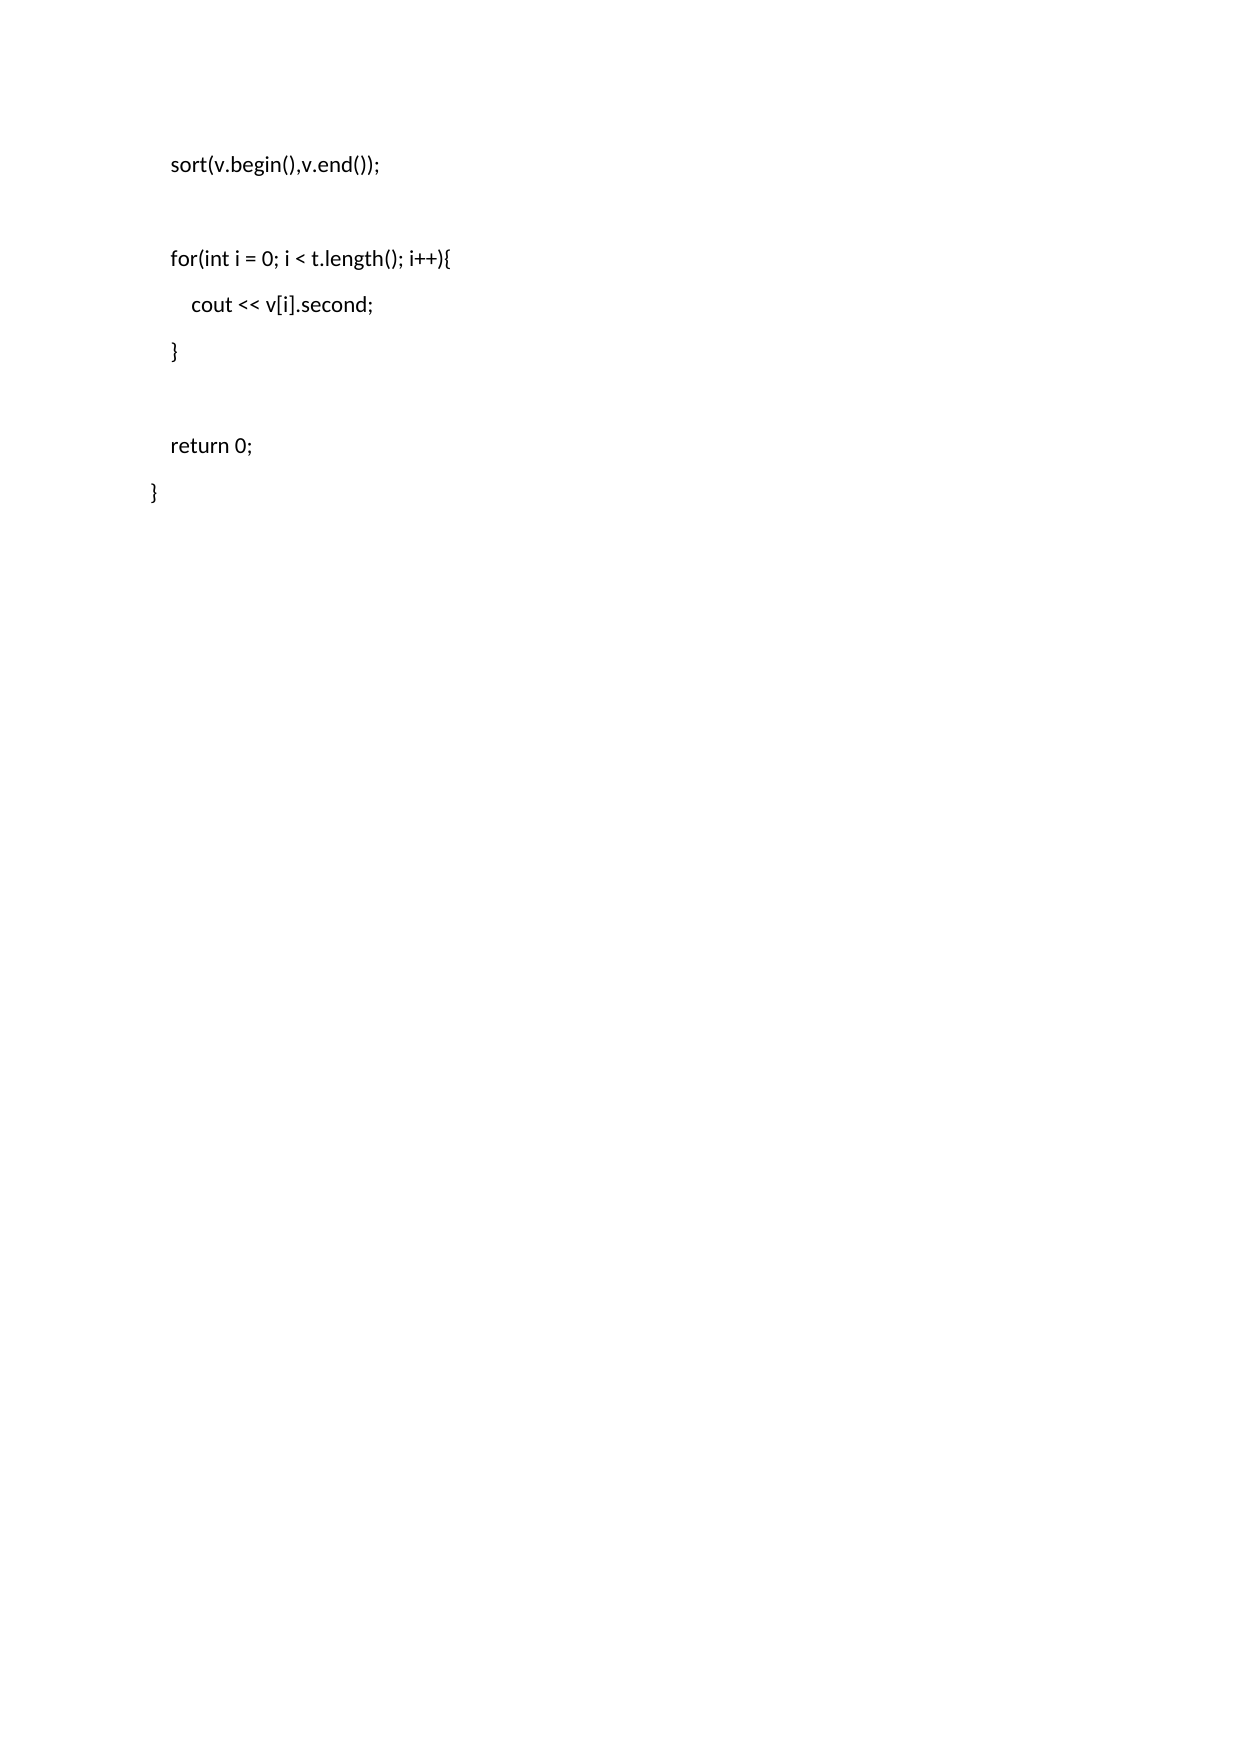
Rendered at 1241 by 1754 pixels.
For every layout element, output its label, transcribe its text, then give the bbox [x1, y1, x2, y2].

text } [150, 337, 1090, 366]
text for(int i = 0; i < t.length(); i++){ [150, 244, 1090, 272]
text cout << v[i].second; [150, 291, 1090, 319]
text return 0; [150, 431, 1090, 459]
text } [150, 478, 1090, 506]
text sort(v.begin(),v.end()); [150, 150, 1090, 178]
